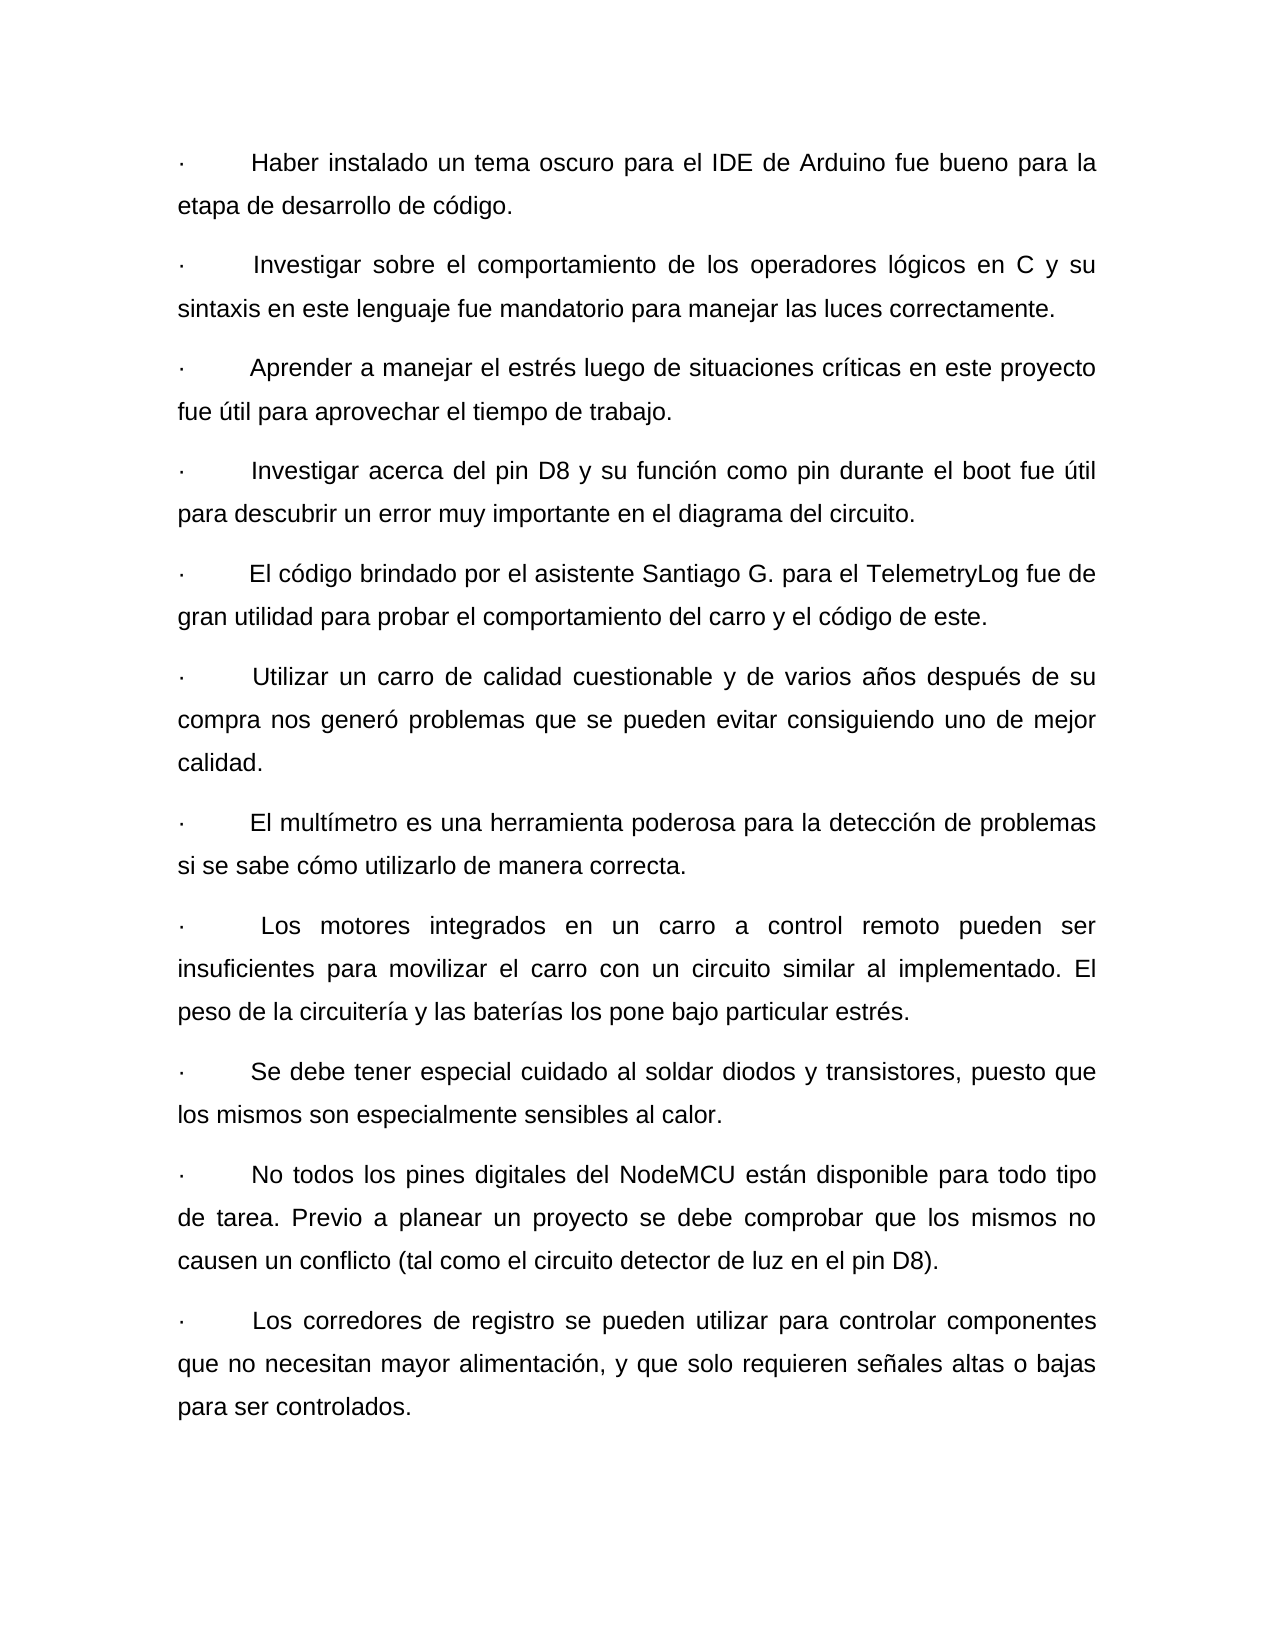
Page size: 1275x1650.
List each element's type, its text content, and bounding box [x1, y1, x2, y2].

text · Haber instalado un tema oscuro para el IDE de Arduino fue bueno para la etapa de desarrollo de código. [177, 148, 1098, 219]
text · El código brindado por el asistente Santiago G. para el TelemetryLog fue de gran utilidad para probar el comportamiento del carro y el código de este. [177, 559, 1098, 631]
text · Los corredores de registro se pueden utilizar para controlar componentes que no necesitan mayor alimentación, y que solo requieren señales altas o bajas para ser controlados. [177, 1306, 1098, 1421]
text · Investigar sobre el comportamiento de los operadores lógicos en C y su sintaxis en este lenguaje fue mandatorio para manejar las luces correctamente. [177, 251, 1098, 322]
text · Utilizar un carro de calidad cuestionable y de varios años después de su compra nos generó problemas que se pueden evitar consiguiendo uno de mejor calidad. [177, 662, 1098, 777]
text · Se debe tener especial cuidado al soldar diodos y transistores, puesto que los mismos son especialmente sensibles al calor. [177, 1057, 1098, 1129]
text · Los motores integrados en un carro a control remoto pueden ser insuficientes para movilizar el carro con un circuito similar al implementado. El peso de la circuitería y las baterías los pone bajo particular estrés. [177, 911, 1098, 1026]
text · Aprender a manejar el estrés luego de situaciones críticas en este proyecto fue útil para aprovechar el tiempo de trabajo. [177, 353, 1098, 425]
text · El multímetro es una herramienta poderosa para la detección de problemas si se sabe cómo utilizarlo de manera correcta. [177, 808, 1098, 880]
text · Investigar acerca del pin D8 y su función como pin durante el boot fue útil para descubrir un error muy importante en el diagrama del circuito. [177, 456, 1098, 528]
text · No todos los pines digitales del NodeMCU están disponible para todo tipo de tarea. Previo a planear un proyecto se debe comprobar que los mismos no causen un conflicto (tal como el circuito detector de luz en el pin D8). [177, 1160, 1098, 1275]
